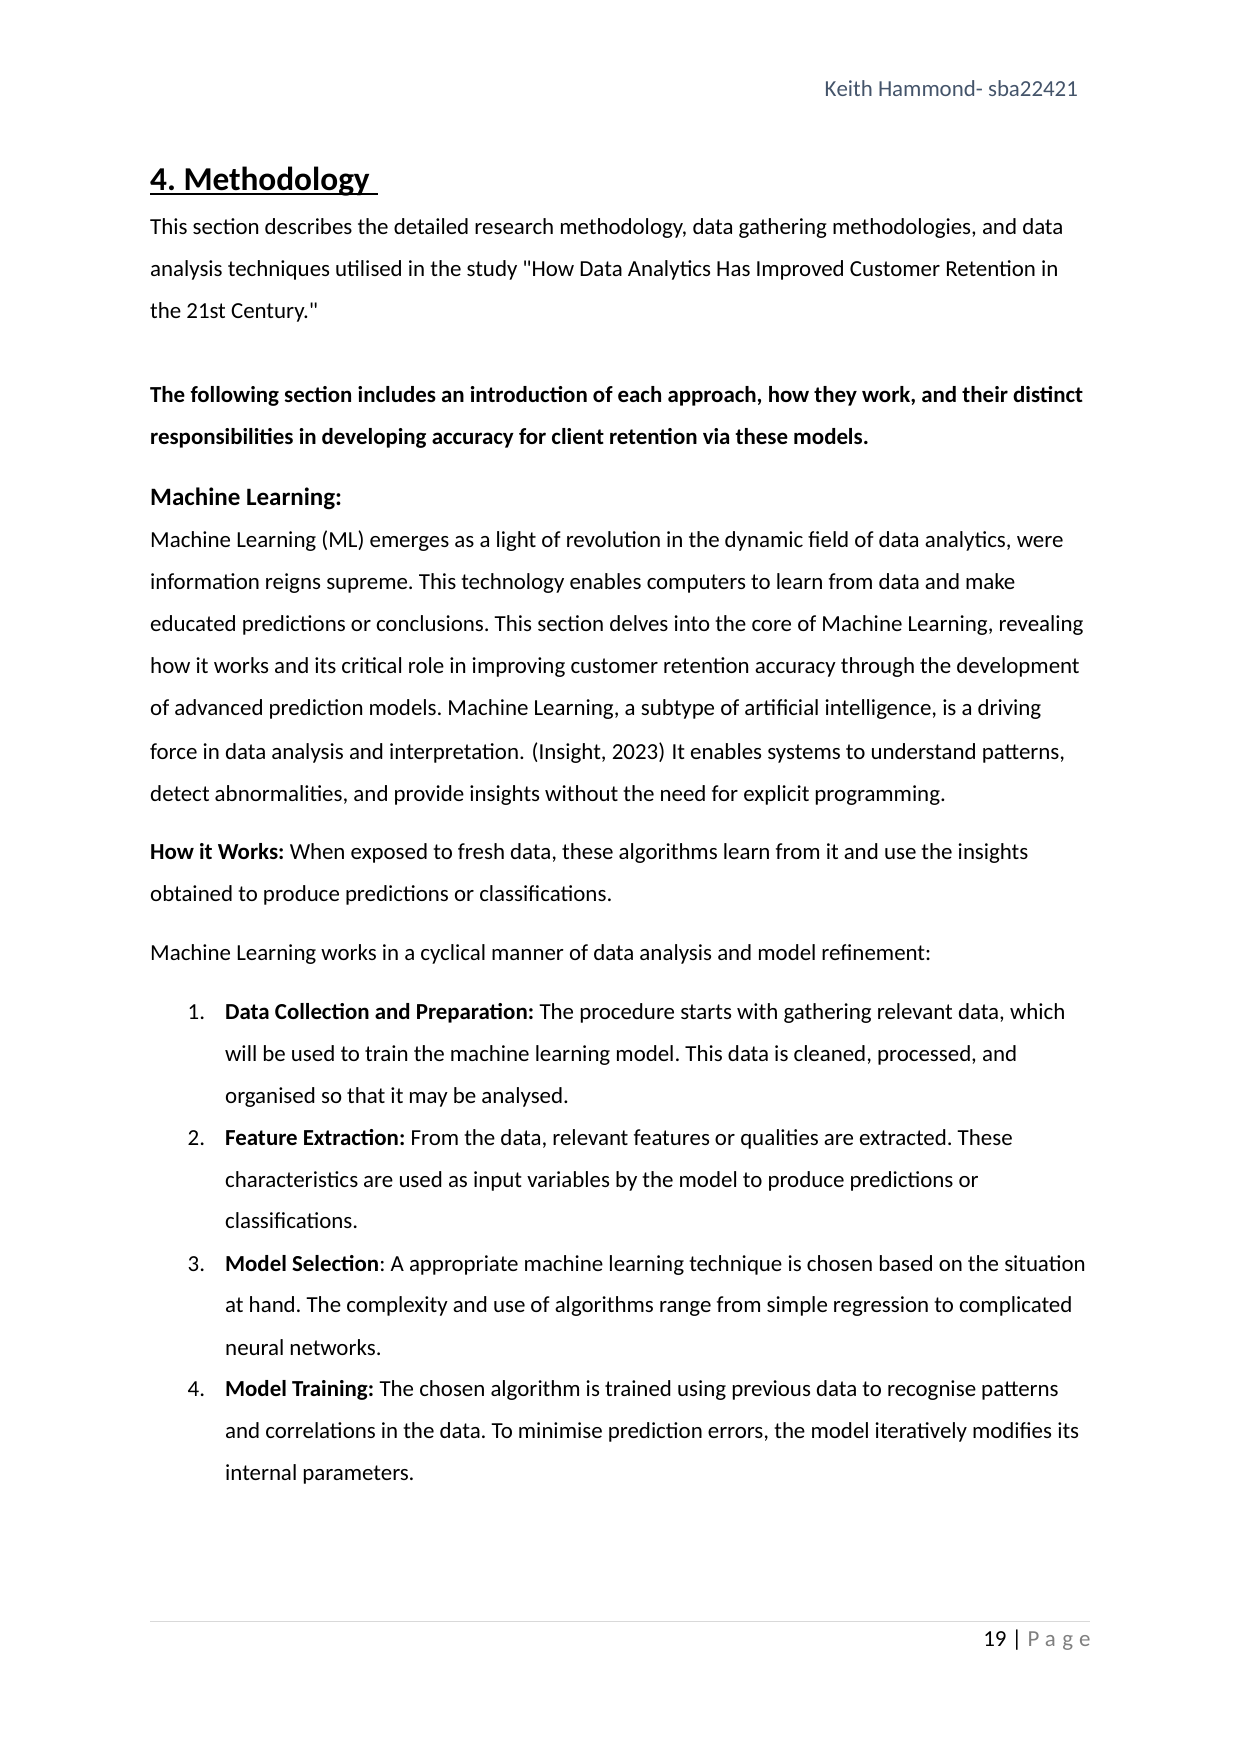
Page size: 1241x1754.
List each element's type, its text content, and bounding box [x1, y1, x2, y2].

list Data Collection and Preparation: The procedure starts with gathering relevant data, which will be used to train the machine learning model. This data is cleaned, processed, and organised so that it may be analysed. [187, 997, 1090, 1109]
list Feature Extraction: From the data, relevant features or qualities are extracted. These characteristics are used as input variables by the model to produce predictions or classifications. [187, 1123, 1090, 1235]
text 4. Methodology This section describes the detailed research methodology, data gathering methodologies, and data analysis techniques utilised in the study "How Data Analytics Has Improved Customer Retention in the 21st Century." The following section includes an introduction of each approach, how they work, and their distinct responsibilities in developing accuracy for client retention via these models. [150, 158, 1090, 450]
list Model Selection: A appropriate machine learning technique is chosen based on the situation at hand. The complexity and use of algorithms range from simple regression to complicated neural networks. [187, 1249, 1090, 1361]
text Machine Learning: Machine Learning (ML) emerges as a light of revolution in the dynamic field of data analytics, were information reigns supreme. This technology enables computers to learn from data and make educated predictions or conclusions. This section delves into the core of Machine Learning, revealing how it works and its critical role in improving customer retention accuracy through the development of advanced prediction models. Machine Learning, a subtype of artificial intelligence, is a driving force in data analysis and interpretation. (Insight, 2023) It enables systems to understand patterns, detect abnormalities, and provide insights without the need for explicit programming. [150, 481, 1090, 807]
text How it Works: When exposed to fresh data, these algorithms learn from it and use the insights obtained to produce predictions or classifications. [150, 837, 1090, 907]
list Model Training: The chosen algorithm is trained using previous data to recognise patterns and correlations in the data. To minimise prediction errors, the model iteratively modifies its internal parameters. [187, 1374, 1090, 1487]
text Machine Learning works in a cyclical manner of data analysis and model refinement: [150, 938, 1090, 966]
